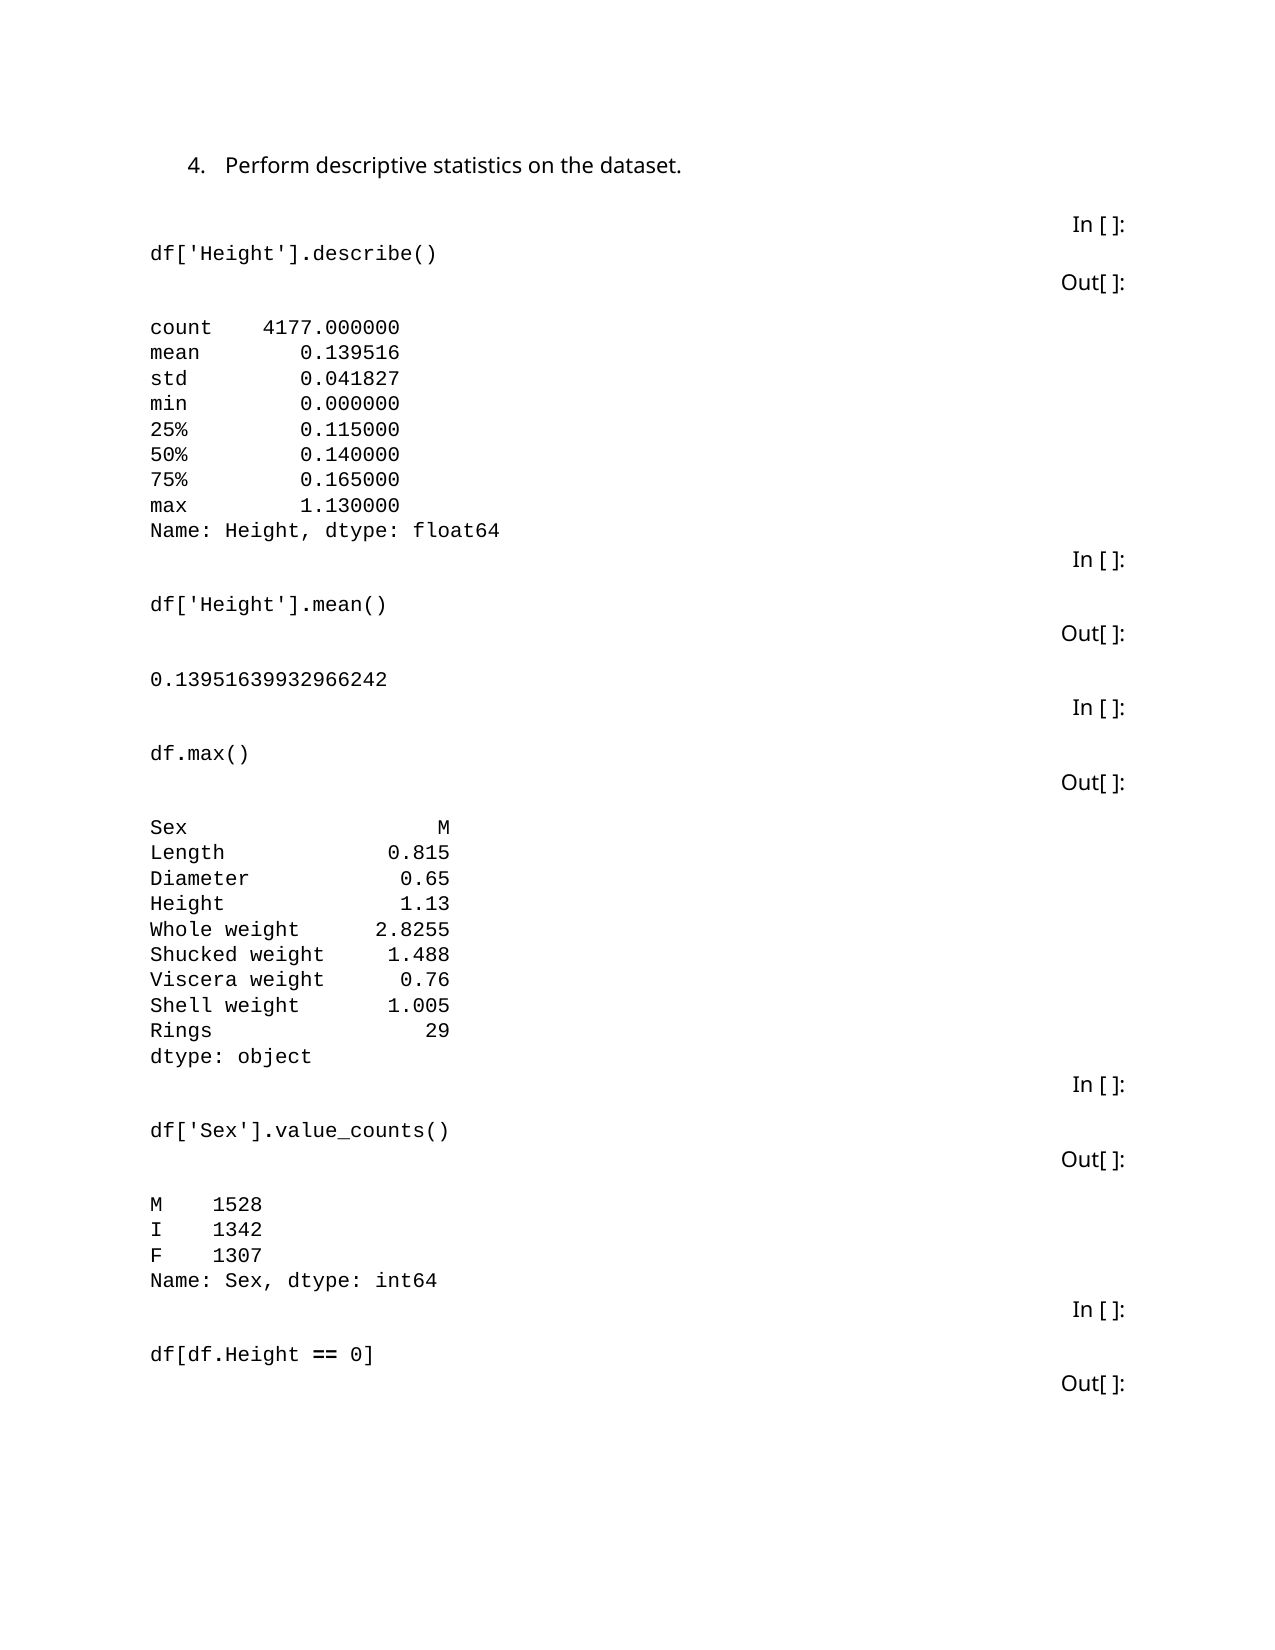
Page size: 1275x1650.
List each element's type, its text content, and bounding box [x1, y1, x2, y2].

text Height 1.13 [150, 891, 1125, 917]
text df['Height'].mean() [150, 593, 1125, 618]
text F 1307 [150, 1243, 1125, 1268]
text count 4177.000000 [150, 315, 1125, 341]
text Whole weight 2.8255 [150, 917, 1125, 942]
text Out[ ]: [150, 1368, 1125, 1398]
text Out[ ]: [150, 766, 1125, 796]
text Rings 29 [150, 1018, 1125, 1044]
text Out[ ]: [150, 618, 1125, 648]
text Out[ ]: [150, 266, 1125, 296]
text Shucked weight 1.488 [150, 942, 1125, 968]
text mean 0.139516 [150, 341, 1125, 366]
text min 0.000000 [150, 391, 1125, 417]
text 75% 0.165000 [150, 468, 1125, 493]
text df.max() [150, 741, 1125, 766]
text Shell weight 1.005 [150, 993, 1125, 1018]
text df['Sex'].value_counts() [150, 1118, 1125, 1143]
text dtype: object [150, 1044, 1125, 1069]
text Out[ ]: [150, 1143, 1125, 1173]
text 25% 0.115000 [150, 417, 1125, 442]
text df[df.Height == 0] [150, 1343, 1125, 1368]
text Diameter 0.65 [150, 866, 1125, 891]
text In [ ]: [150, 209, 1125, 239]
text M 1528 [150, 1192, 1125, 1218]
text Viscera weight 0.76 [150, 968, 1125, 993]
text Name: Sex, dtype: int64 [150, 1268, 1125, 1294]
text In [ ]: [150, 544, 1125, 574]
text Sex M [150, 815, 1125, 841]
text max 1.130000 [150, 493, 1125, 518]
text Length 0.815 [150, 841, 1125, 866]
text In [ ]: [150, 692, 1125, 722]
text std 0.041827 [150, 366, 1125, 391]
text Name: Height, dtype: float64 [150, 518, 1125, 544]
text 0.13951639932966242 [150, 667, 1125, 692]
text 50% 0.140000 [150, 442, 1125, 468]
list Perform descriptive statistics on the dataset. [187, 150, 1125, 180]
text df['Height'].describe() [150, 241, 1125, 266]
text In [ ]: [150, 1294, 1125, 1324]
text I 1342 [150, 1218, 1125, 1243]
text In [ ]: [150, 1069, 1125, 1099]
